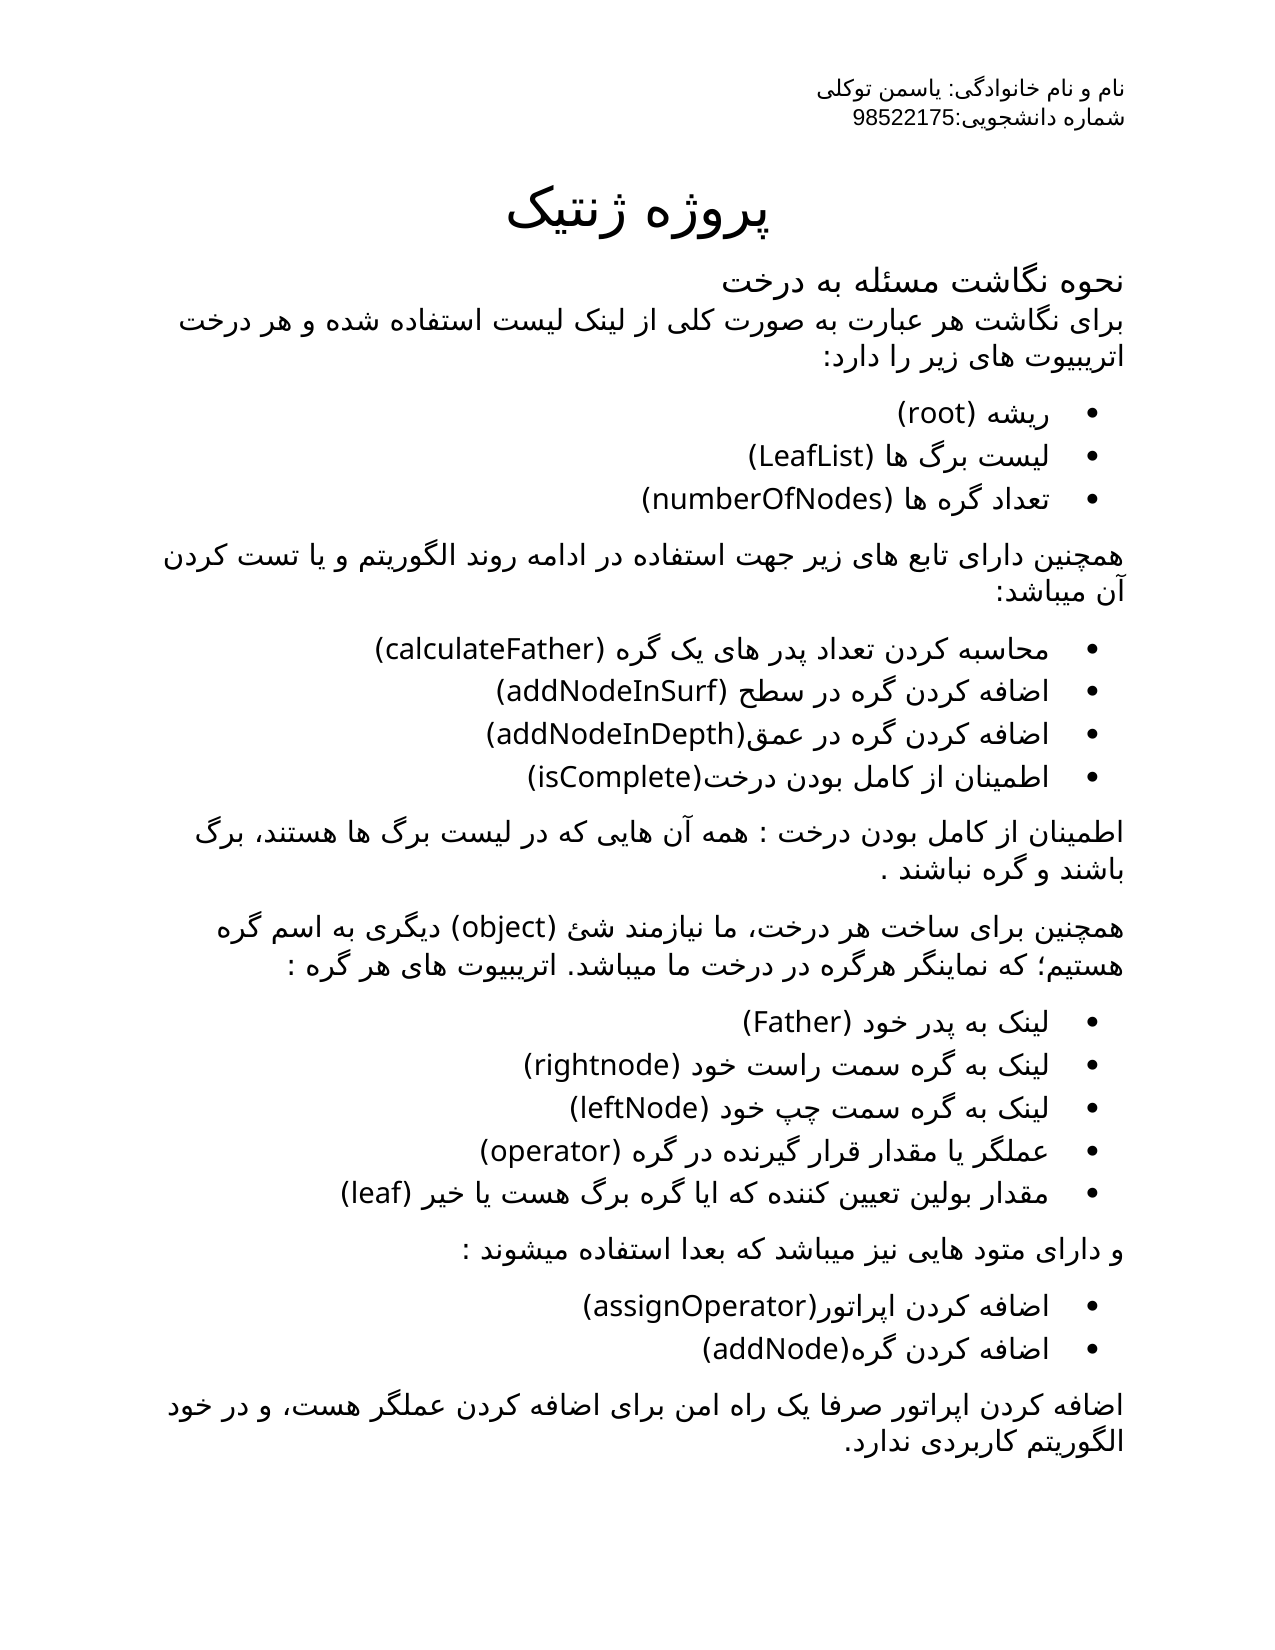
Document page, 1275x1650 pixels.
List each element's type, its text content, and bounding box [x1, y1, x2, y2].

list لینک به پدر خود (Father) [150, 1002, 1087, 1041]
list اطمینان از کامل بودن درخت(isComplete) [150, 756, 1087, 796]
list لینک به گره سمت چپ خود (leftNode) [150, 1087, 1087, 1127]
list اضافه کردن اپراتور(assignOperator) [150, 1286, 1087, 1325]
text همچنین برای ساخت هر درخت، ما نیازمند شئ (object) دیگری به اسم گره هستیم؛ که نماینگر هرگره در درخت ما میباشد. اتریبیوت های هر گره : [150, 906, 1125, 982]
text همچنین دارای تابع های زیر جهت استفاده در ادامه روند الگوریتم و یا تست کردن آن میباشد: [150, 538, 1125, 608]
text اطمینان از کامل بودن درخت : همه آن هایی که در لیست برگ ها هستند، برگ باشند و گره نباشند . [150, 816, 1125, 886]
list اضافه کردن گره در سطح (addNodeInSurf) [150, 671, 1087, 710]
text پروژه ژنتیک [150, 177, 1125, 239]
list مقدار بولین تعیین کننده که ایا گره برگ هست یا خیر (leaf) [150, 1173, 1087, 1212]
list لینک به گره سمت راست خود (rightnode) [150, 1044, 1087, 1084]
list تعداد گره ها (numberOfNodes) [150, 478, 1087, 518]
list ریشه (root) [150, 393, 1087, 432]
list محاسبه کردن تعداد پدر های یک گره (calculateFather) [150, 628, 1087, 668]
list عملگر یا مقدار قرار گیرنده در گره (operator) [150, 1130, 1087, 1170]
text نحوه نگاشت مسئله به درخت برای نگاشت هر عبارت به صورت کلی از لینک لیست استفاده شده و هر درخت اتریبیوت های زیر را دارد: [150, 261, 1125, 373]
list اضافه کردن گره در عمق(addNodeInDepth) [150, 713, 1087, 753]
list لیست برگ ها (LeafList) [150, 436, 1087, 475]
text و دارای متود هایی نیز میباشد که بعدا استفاده میشوند : [150, 1232, 1125, 1266]
text اضافه کردن اپراتور صرفا یک راه امن برای اضافه کردن عملگر هست، و در خود الگوریتم کاربردی ندارد. [150, 1388, 1125, 1458]
list اضافه کردن گره(addNode) [150, 1328, 1087, 1368]
